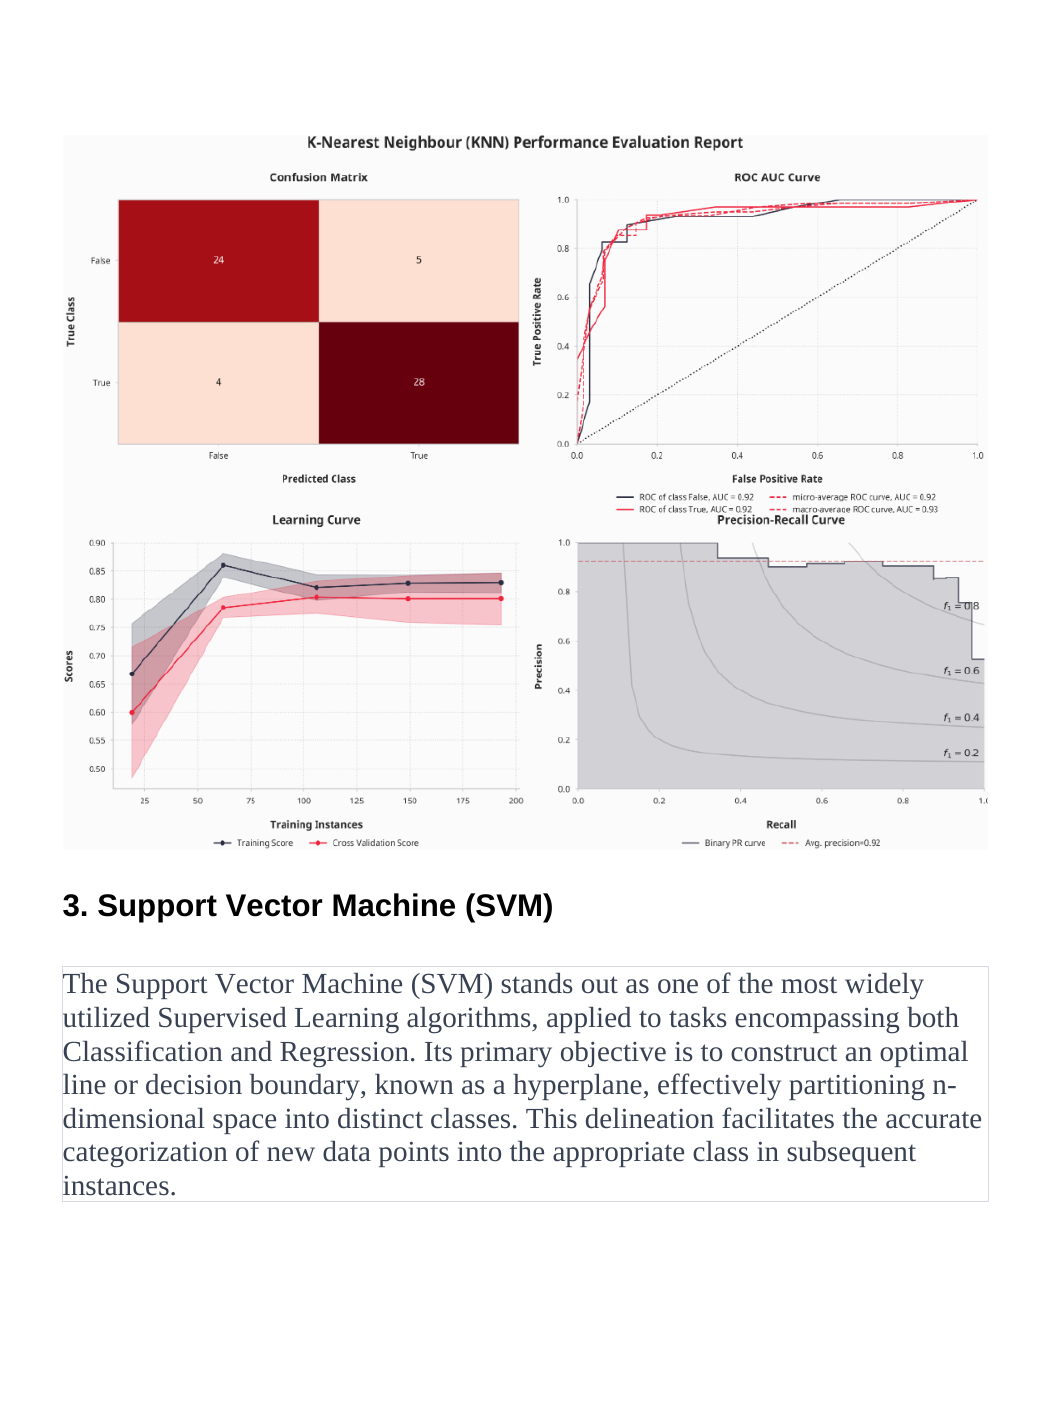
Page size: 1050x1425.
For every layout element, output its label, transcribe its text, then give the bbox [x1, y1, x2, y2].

text The Support Vector Machine (SVM) stands out as one of the most widely utilized Supervised Learning algorithms, applied to tasks encompassing both Classification and Regression. Its primary objective is to construct an optimal line or decision boundary, known as a hyperplane, effectively partitioning n-dimensional space into distinct classes. This delineation facilitates the accurate categorization of new data points into the appropriate class in subsequent instances. [63, 967, 988, 1201]
subtitle 3. Support Vector Machine (SVM) [62, 887, 987, 923]
picture [62, 135, 988, 850]
